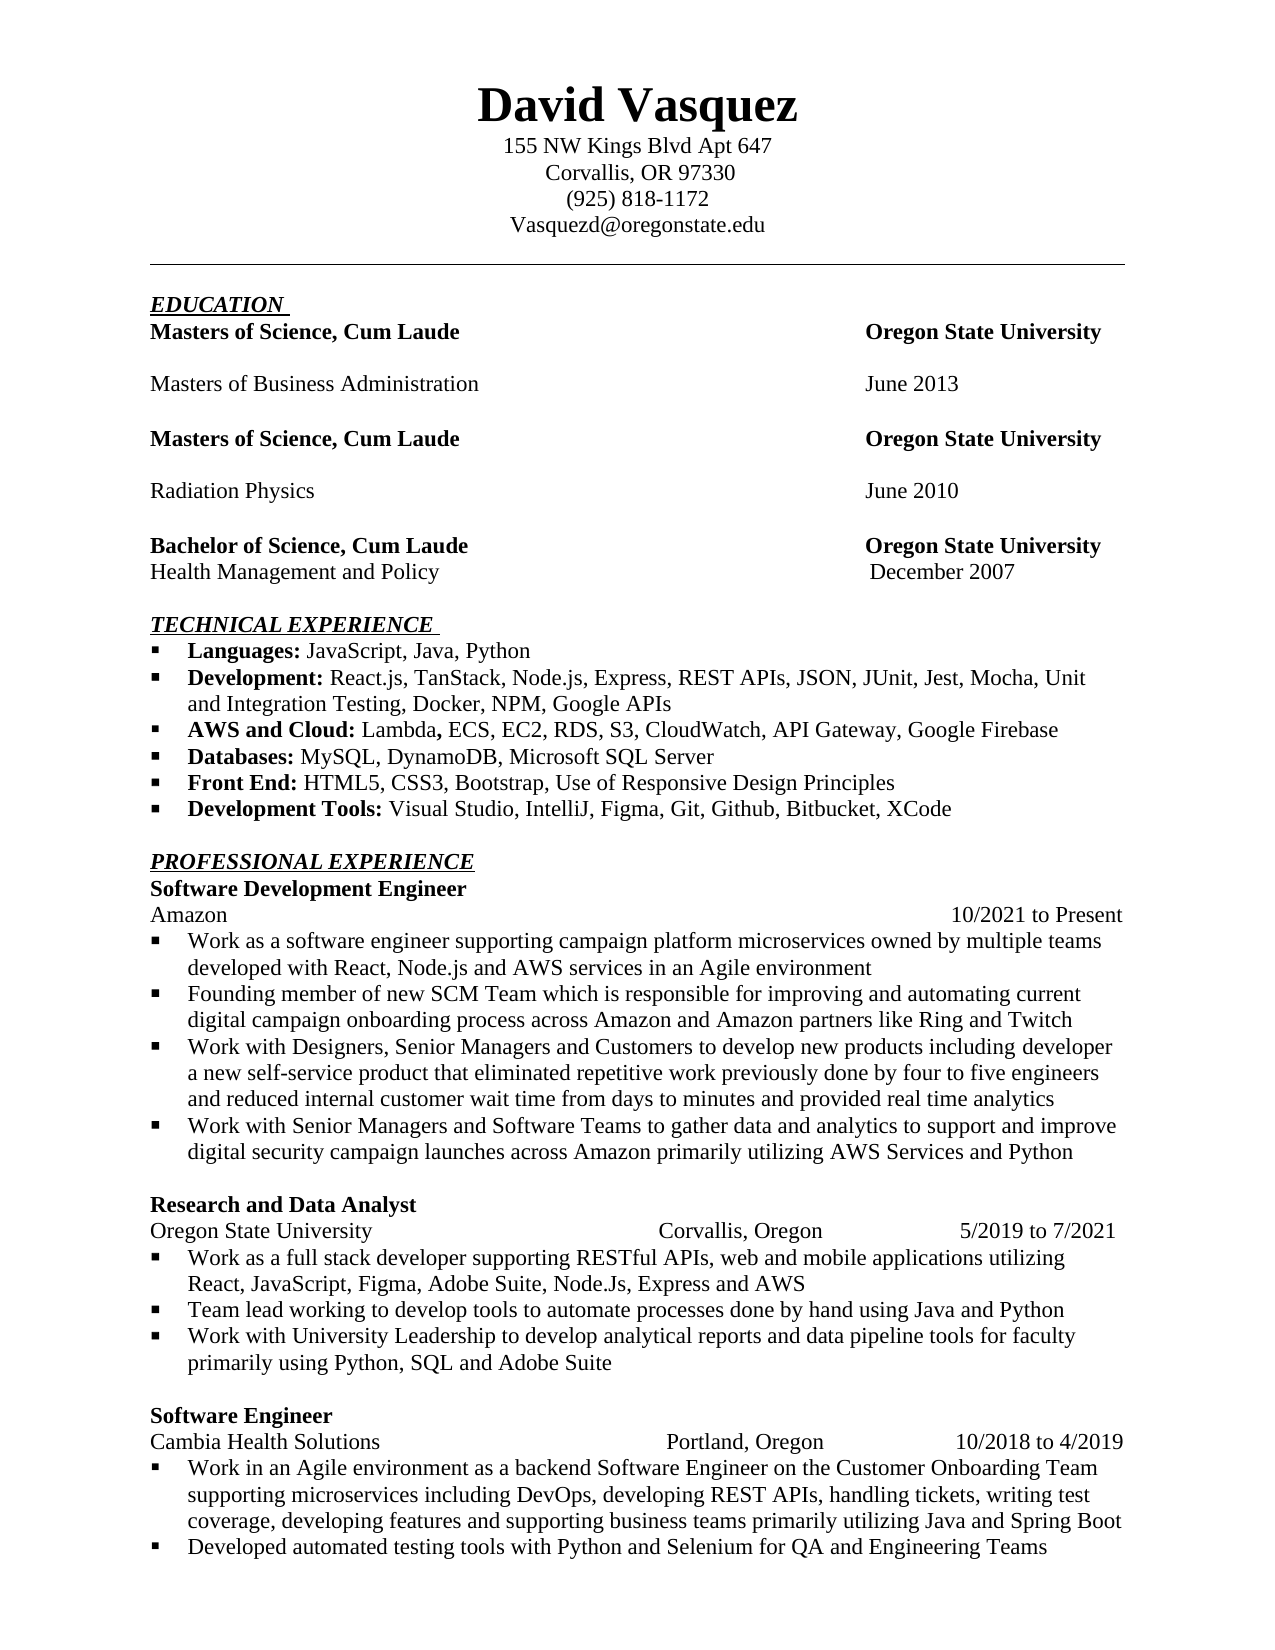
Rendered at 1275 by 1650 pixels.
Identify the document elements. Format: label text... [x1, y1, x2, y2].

text EDUCATION [150, 291, 1125, 318]
list Developed automated testing tools with Python and Selenium for QA and Engineering Teams [150, 1533, 1125, 1560]
list Work as a full stack developer supporting RESTful APIs, web and mobile applications utilizing React, JavaScript, Figma, Adobe Suite, Node.Js, Express and AWS [150, 1243, 1125, 1296]
text Cambia Health Solutions Portland, Oregon 10/2018 to 4/2019 [150, 1428, 1125, 1454]
text Masters of Science, Cum Laude Oregon State University [150, 425, 1125, 478]
list Databases: MySQL, DynamoDB, Microsoft SQL Server [150, 743, 1125, 769]
list Work as a software engineer supporting campaign platform microservices owned by multiple teams developed with React, Node.js and AWS services in an Agile environment [150, 927, 1125, 980]
list Work with University Leadership to develop analytical reports and data pipeline tools for faculty primarily using Python, SQL and Adobe Suite [150, 1323, 1125, 1375]
list Languages: JavaScript, Java, Python [150, 637, 1125, 664]
text David Vasquez [150, 75, 1125, 132]
text Bachelor of Science, Cum Laude Oregon State University [150, 532, 1125, 558]
text Radiation Physics June 2010 [150, 478, 1125, 504]
list AWS and Cloud: Lambda, ECS, EC2, RDS, S3, CloudWatch, API Gateway, Google Firebase [150, 716, 1125, 743]
list Founding member of new SCM Team which is responsible for improving and automating current digital campaign onboarding process across Amazon and Amazon partners like Ring and Twitch [150, 980, 1125, 1033]
list Work with Designers, Senior Managers and Customers to develop new products including developer a new self-service product that eliminated repetitive work previously done by four to five engineers and reduced internal customer wait time from days to minutes and provided real time analytics [150, 1033, 1125, 1112]
text Oregon State University Corvallis, Oregon 5/2019 to 7/2021 [150, 1217, 1125, 1243]
list Work with Senior Managers and Software Teams to gather data and analytics to support and improve digital security campaign launches across Amazon primarily utilizing AWS Services and Python [150, 1112, 1125, 1164]
text 155 NW Kings Blvd Apt 647 [150, 132, 1125, 159]
text Vasquezd@oregonstate.edu [150, 212, 1125, 238]
text Masters of Science, Cum Laude Oregon State University [150, 318, 1125, 371]
list Front End: HTML5, CSS3, Bootstrap, Use of Responsive Design Principles [150, 769, 1125, 796]
text Masters of Business Administration June 2013 [150, 371, 1125, 397]
text Amazon 10/2021 to Present [150, 901, 1125, 927]
text Software Development Engineer [150, 874, 1125, 901]
text TECHNICAL EXPERIENCE [150, 611, 1125, 637]
list Development: React.js, TanStack, Node.js, Express, REST APIs, JSON, JUnit, Jest, Mocha, Unit and Integration Testing, Docker, NPM, Google APIs [150, 664, 1125, 716]
text Corvallis, OR 97330 [150, 159, 1125, 185]
text PROFESSIONAL EXPERIENCE [150, 848, 1125, 874]
text (925) 818-1172 [150, 185, 1125, 212]
list Work in an Agile environment as a backend Software Engineer on the Customer Onboarding Team supporting microservices including DevOps, developing REST APIs, handling tickets, writing test coverage, developing features and supporting business teams primarily utilizing Java and Spring Boot [150, 1454, 1125, 1533]
list Team lead working to develop tools to automate processes done by hand using Java and Python [150, 1296, 1125, 1323]
list Development Tools: Visual Studio, IntelliJ, Figma, Git, Github, Bitbucket, XCode [150, 796, 1125, 822]
text Software Engineer [150, 1402, 1125, 1428]
text Research and Data Analyst [150, 1191, 1125, 1217]
text Health Management and Policy December 2007 [150, 558, 1125, 585]
